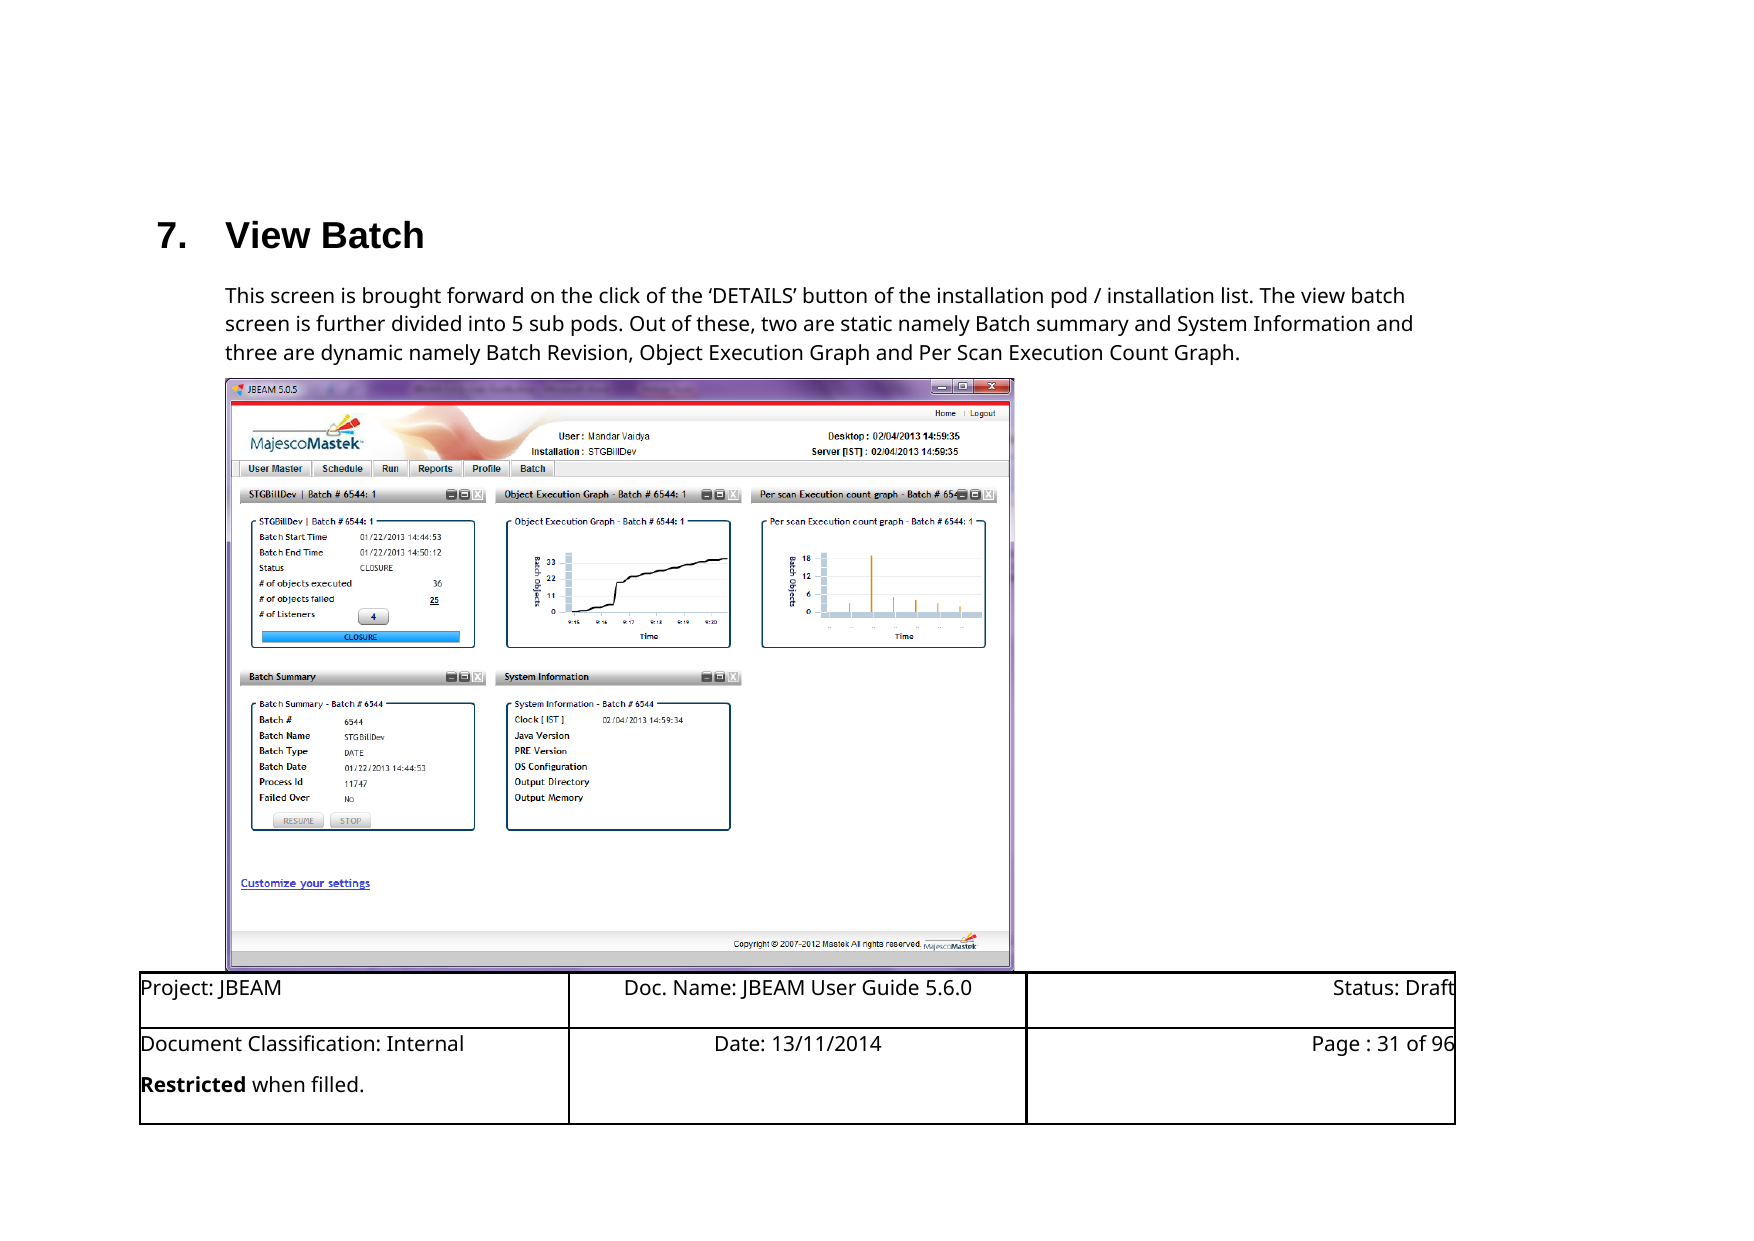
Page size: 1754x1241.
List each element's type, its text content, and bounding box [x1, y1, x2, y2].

subtitle View Batch [187, 213, 1462, 256]
text This screen is brought forward on the click of the ‘DETAILS’ button of the installation pod / installation list. The view batch screen is further divided into 5 sub pods. Out of these, two are static namely Batch summary and System Information and three are dynamic namely Batch Revision, Object Execution Graph and Per Scan Execution Count Graph. [225, 281, 1462, 366]
picture [225, 378, 1015, 971]
